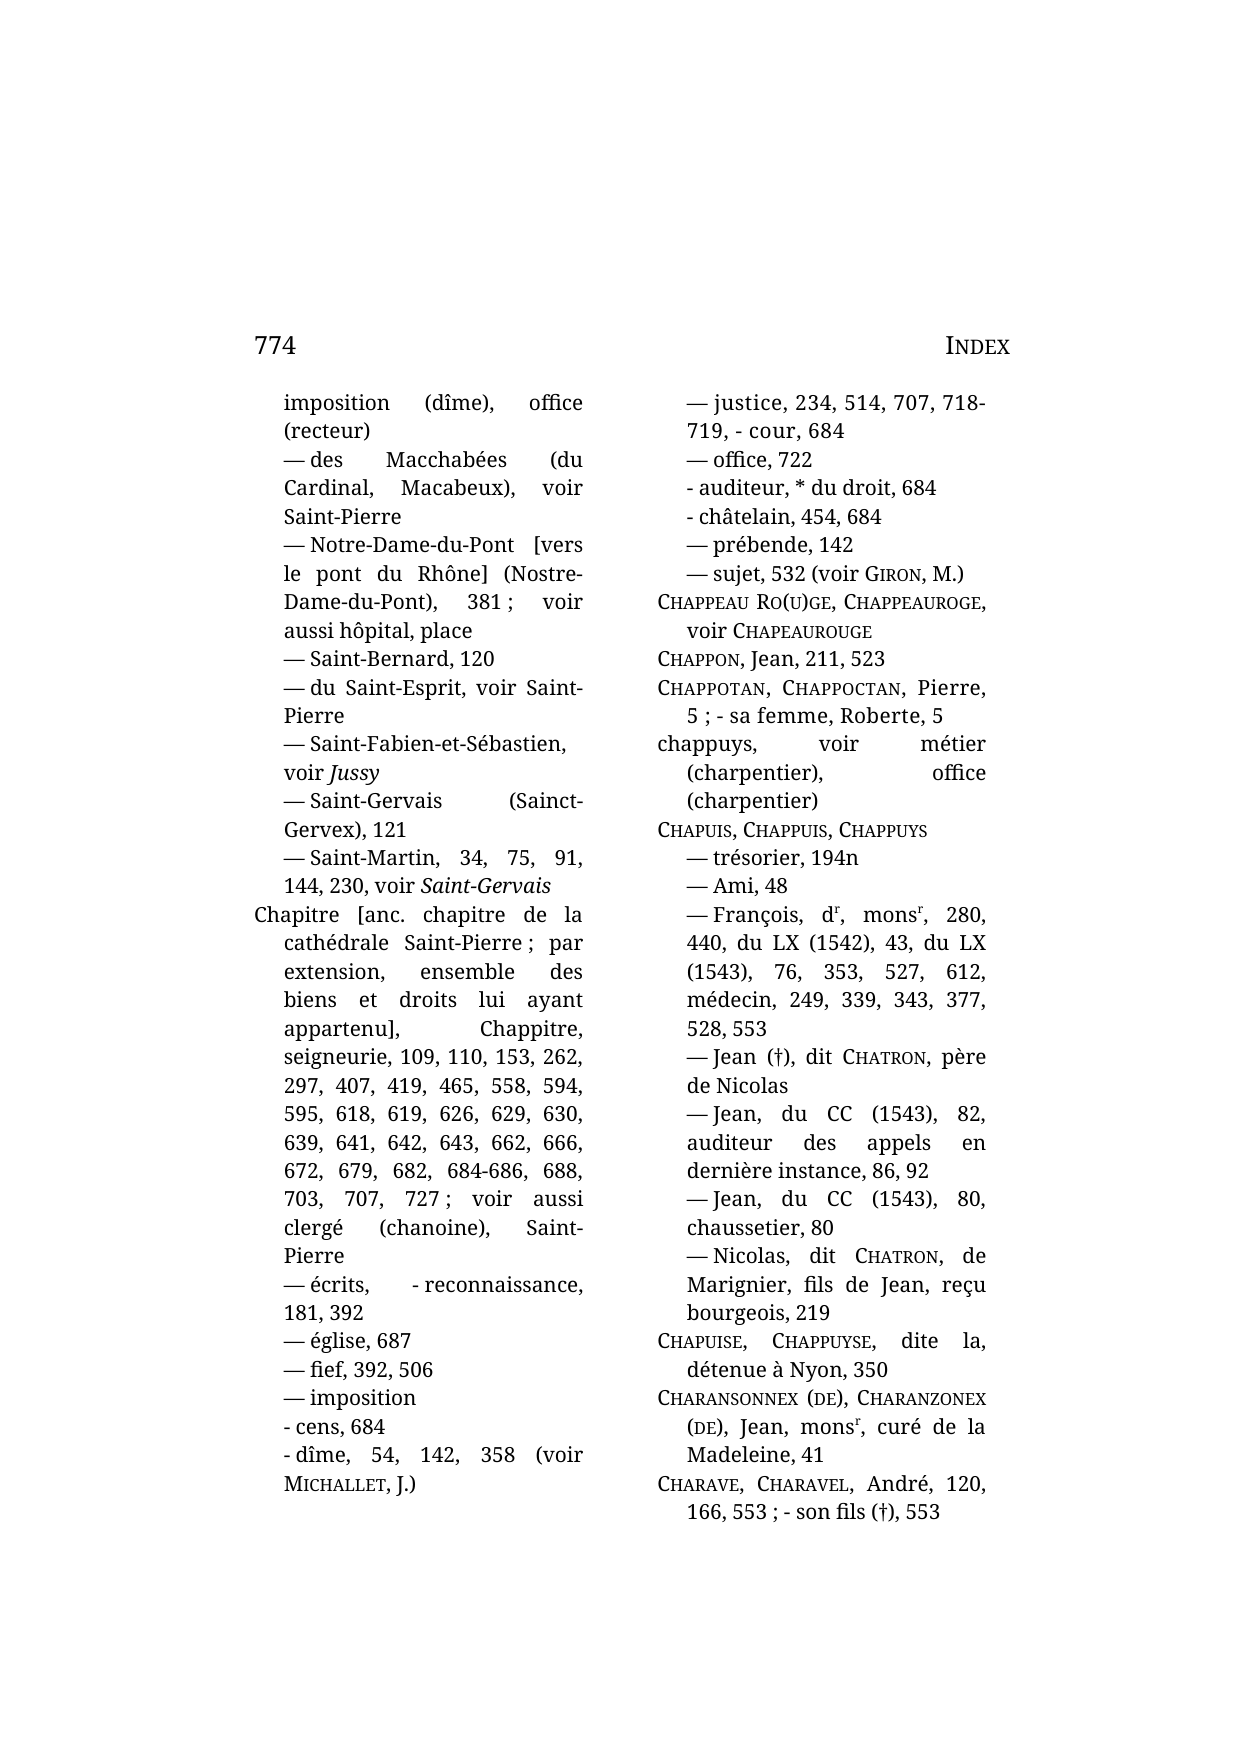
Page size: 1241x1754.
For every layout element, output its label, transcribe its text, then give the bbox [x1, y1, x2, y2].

text Charansonnex (de), Charanzonex (de), Jean, monsr, curé de la Madeleine, 41 [657, 1383, 986, 1469]
text — François, dr, monsr, 280, 440, du LX (1542), 43, du LX (1543), 76, 353, 527, 612, médecin, 249, 339, 343, 377, 528, 553 [687, 900, 986, 1042]
text — écrits, - reconnaissance, 181, 392 [283, 1270, 583, 1327]
text — justice, 234, 514, 707, 718-719, - cour, 684 [687, 388, 986, 445]
text — sujet, 532 (voir Giron, M.) [687, 559, 986, 587]
text — fief, 392, 506 [283, 1355, 583, 1383]
text - cens, 684 [283, 1412, 583, 1440]
text Chapitre [anc. chapitre de la cathédrale Saint-Pierre ; par extension, ensemble des biens et droits lui ayant appartenu], Chappitre, seigneurie, 109, 110, 153, 262, 297, 407, 419, 465, 558, 594, 595, 618, 619, 626, 629, 630, 639, 641, 642, 643, 662, 666, 672, 679, 682, 684-686, 688, 703, 707, 727 ; voir aussi clergé (chanoine), Saint-Pierre [254, 900, 583, 1270]
text — Notre-Dame-du-Pont [vers le pont du Rhône] (Nostre-Dame-du-Pont), 381 ; voir aussi hôpital, place [283, 530, 583, 644]
text - châtelain, 454, 684 [687, 502, 986, 530]
text — office, 722 [687, 445, 986, 473]
text — Saint-Martin, 34, 75, 91, 144, 230, voir Saint-Gervais [283, 843, 583, 900]
text — imposition [283, 1383, 583, 1412]
text Chapuise, Chappuyse, dite la, détenue à Nyon, 350 [657, 1327, 986, 1383]
text — Jean, du CC (1543), 82, auditeur des appels en dernière instance, 86, 92 [687, 1099, 986, 1184]
text — prébende, 142 [687, 530, 986, 559]
text Chappotan, Chappoctan, Pierre, 5 ; - sa femme, Roberte, 5 [657, 673, 986, 729]
text — Ami, 48 [687, 872, 986, 900]
text Chappeau Ro(u)ge, Chappeauroge, voir Chapeaurouge [657, 587, 986, 644]
text — Jean (†), dit Chatron, père de Nicolas [687, 1042, 986, 1099]
text — église, 687 [283, 1327, 583, 1355]
text — Saint-Fabien-et-Sébastien, voir Jussy [283, 729, 583, 786]
text — Jean, du CC (1543), 80, chaussetier, 80 [687, 1184, 986, 1241]
text - auditeur, * du droit, 684 [687, 473, 986, 502]
text Chappon, Jean, 211, 523 [657, 644, 986, 673]
text — des Macchabées (du Cardinal, Macabeux), voir Saint-Pierre [283, 445, 583, 530]
text — Saint-Bernard, 120 [283, 644, 583, 673]
text — Saint-Gervais (Sainct-Gervex), 121 [283, 786, 583, 843]
text — du Saint-Esprit, voir Saint-Pierre [283, 673, 583, 729]
text Chapuis, Chappuis, Chappuys [657, 815, 986, 843]
text — Nicolas, dit Chatron, de Marignier, fils de Jean, reçu bourgeois, 219 [687, 1241, 986, 1327]
text chappuys, voir métier (charpentier), office (charpentier) [657, 729, 986, 815]
text - dîme, 54, 142, 358 (voir Michallet, J.) [283, 1440, 583, 1497]
text Charave, Charavel, André, 120, 166, 553 ; - son fils (†), 553 [657, 1469, 986, 1526]
text — trésorier, 194n [687, 843, 986, 872]
